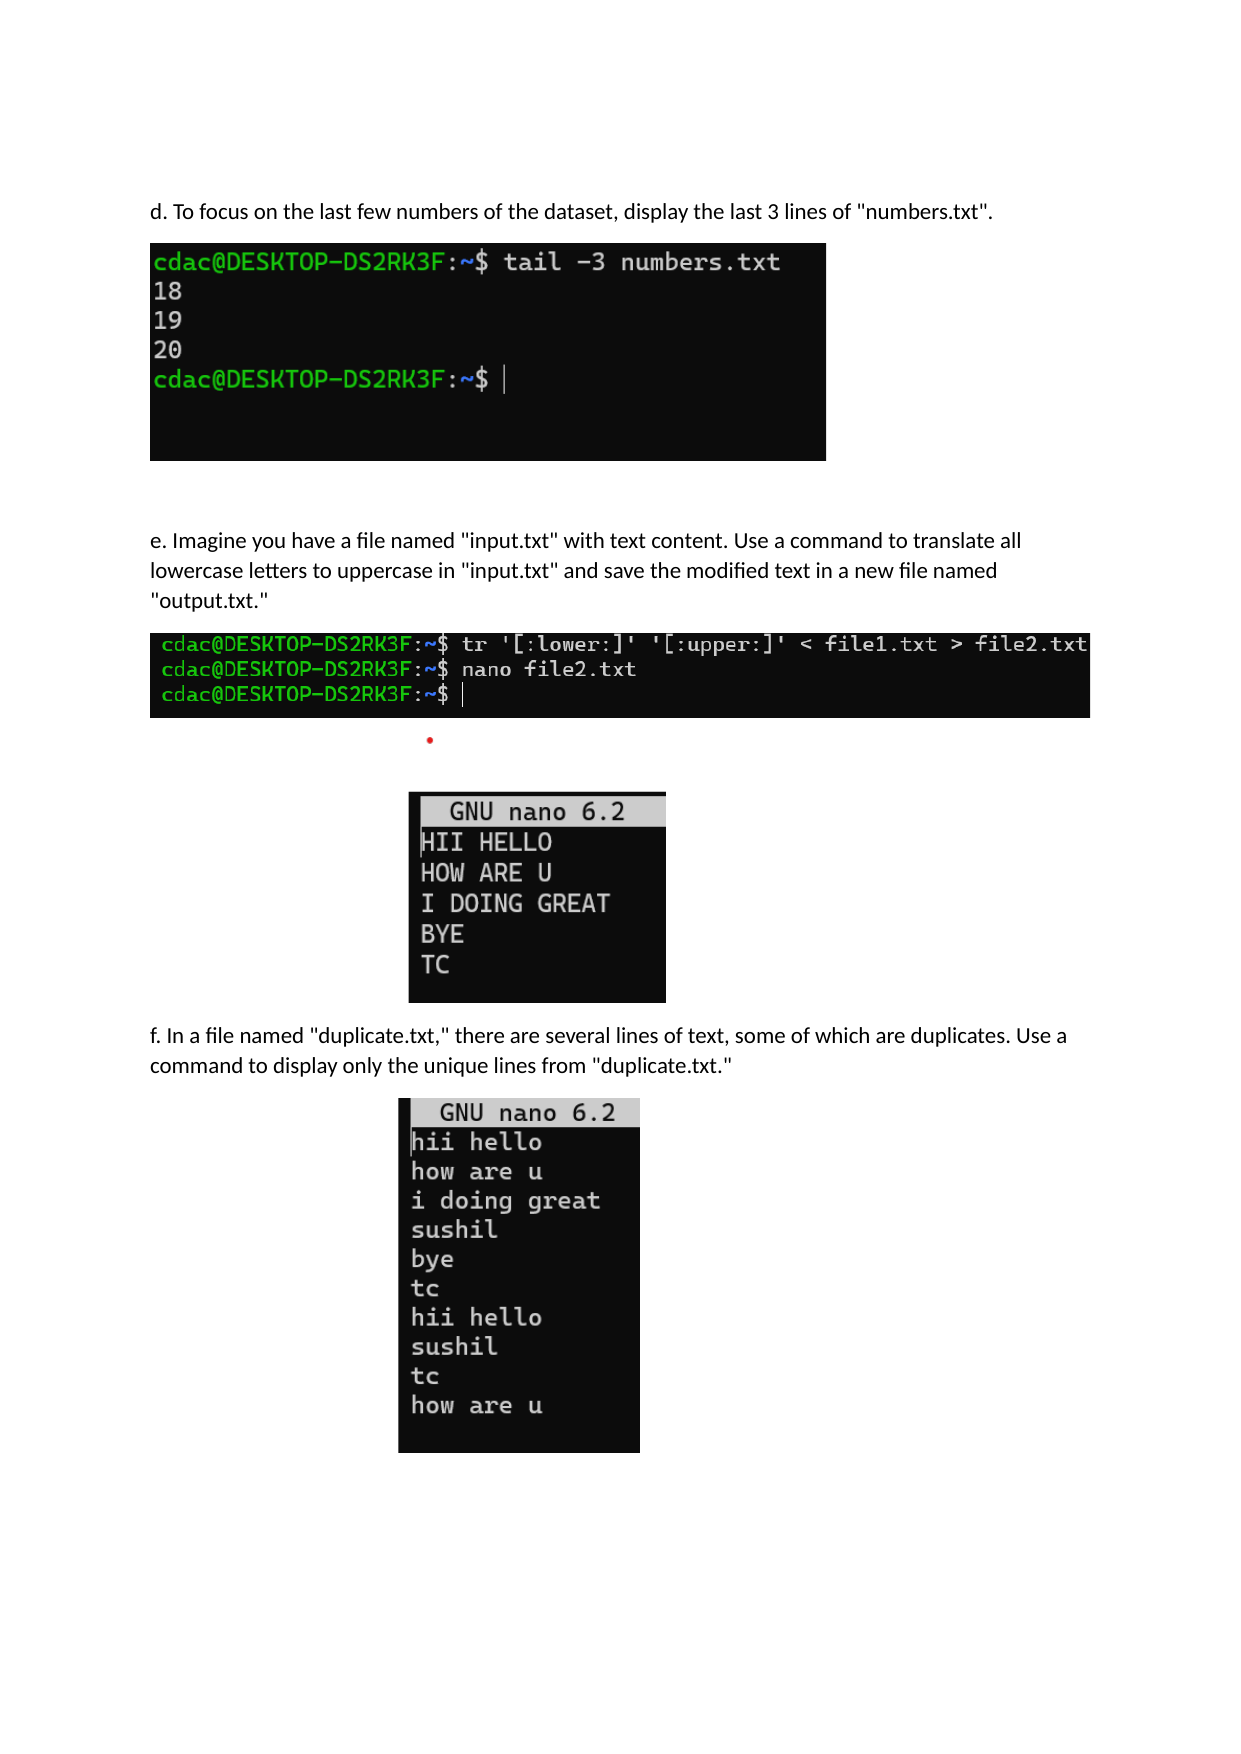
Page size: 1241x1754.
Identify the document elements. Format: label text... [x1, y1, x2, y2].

text f. In a file named "duplicate.txt," there are several lines of text, some of which are duplicates. Use a command to display only the unique lines from "duplicate.txt." [150, 1021, 1090, 1079]
picture [150, 633, 1091, 718]
text e. Imagine you have a file named "input.txt" with text content. Use a command to translate all lowercase letters to uppercase in "input.txt" and save the modified text in a new file named "output.txt." [150, 526, 1090, 614]
text d. To focus on the last few numbers of the dataset, display the last 3 lines of "numbers.txt". [150, 197, 1090, 225]
picture [398, 1098, 640, 1453]
picture [408, 736, 666, 1003]
picture [150, 243, 827, 461]
